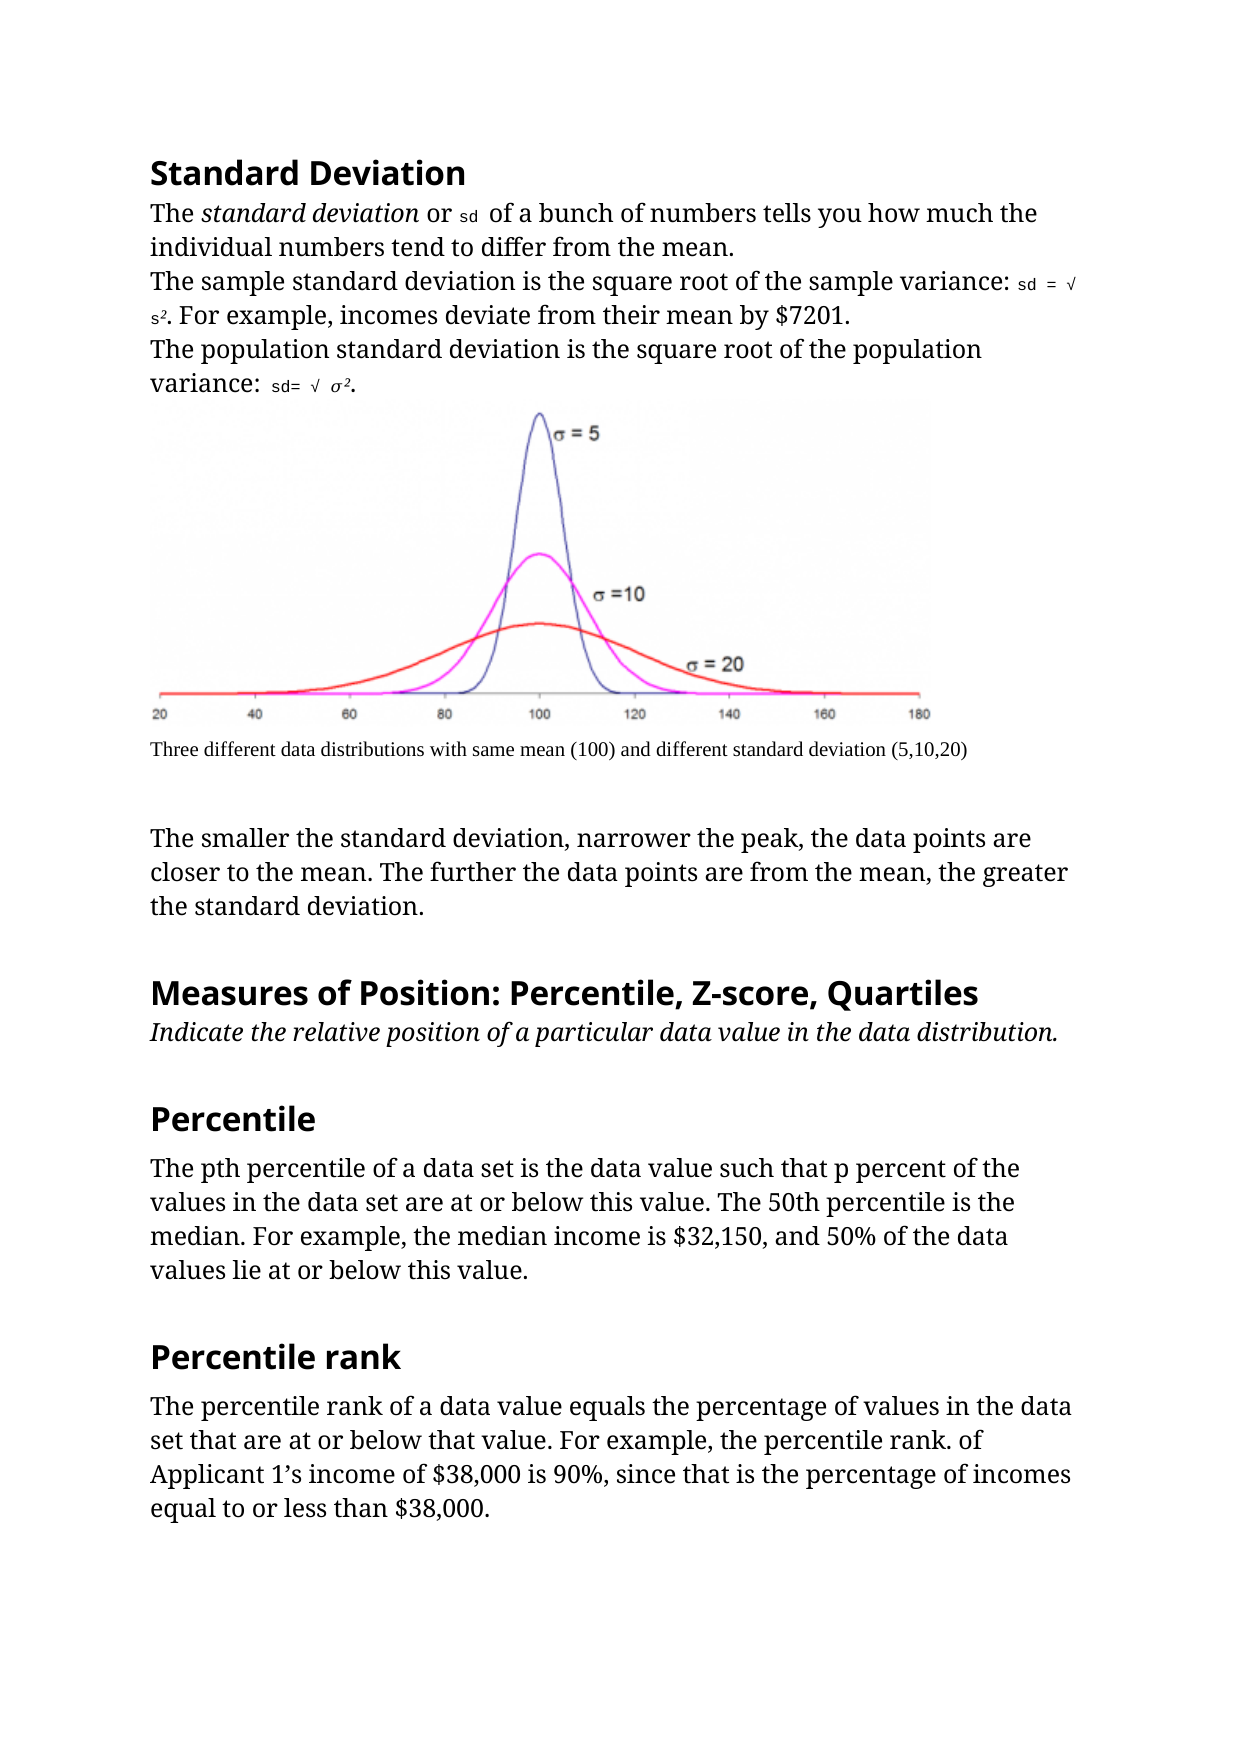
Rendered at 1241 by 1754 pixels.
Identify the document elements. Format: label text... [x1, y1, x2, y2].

text Indicate the relative position of a particular data value in the data distribution. [150, 1015, 1090, 1049]
text The standard deviation or sd of a bunch of numbers tells you how much the individual numbers tend to differ from the mean. [150, 195, 1090, 263]
picture [150, 399, 932, 727]
text The percentile rank of a data value equals the percentage of values in the data set that are at or below that value. For example, the percentile rank. of Applicant 1’s income of $38,000 is 90%, since that is the percentage of incomes equal to or less than $38,000. [150, 1388, 1090, 1524]
text The population standard deviation is the square root of the population variance: sd= √ 𝜎². [150, 332, 1090, 400]
text Three different data distributions with same mean (100) and different standard deviation (5,10,20) [150, 737, 1090, 761]
text The smaller the standard deviation, narrower the peak, the data points are closer to the mean. The further the data points are from the mean, the greater the standard deviation. [150, 820, 1090, 922]
text The pth percentile of a data set is the data value such that p percent of the values in the data set are at or below this value. The 50th percentile is the median. For example, the median income is $32,150, and 50% of the data values lie at or below this value. [150, 1150, 1090, 1287]
text The sample standard deviation is the square root of the sample variance: sd = √ s². For example, incomes deviate from their mean by $7201. [150, 263, 1090, 332]
text Percentile rank [150, 1333, 1090, 1379]
text Measures of Position: Percentile, Z-score, Quartiles [150, 969, 1090, 1015]
text Percentile [150, 1096, 1090, 1141]
text Standard Deviation [150, 150, 1090, 195]
